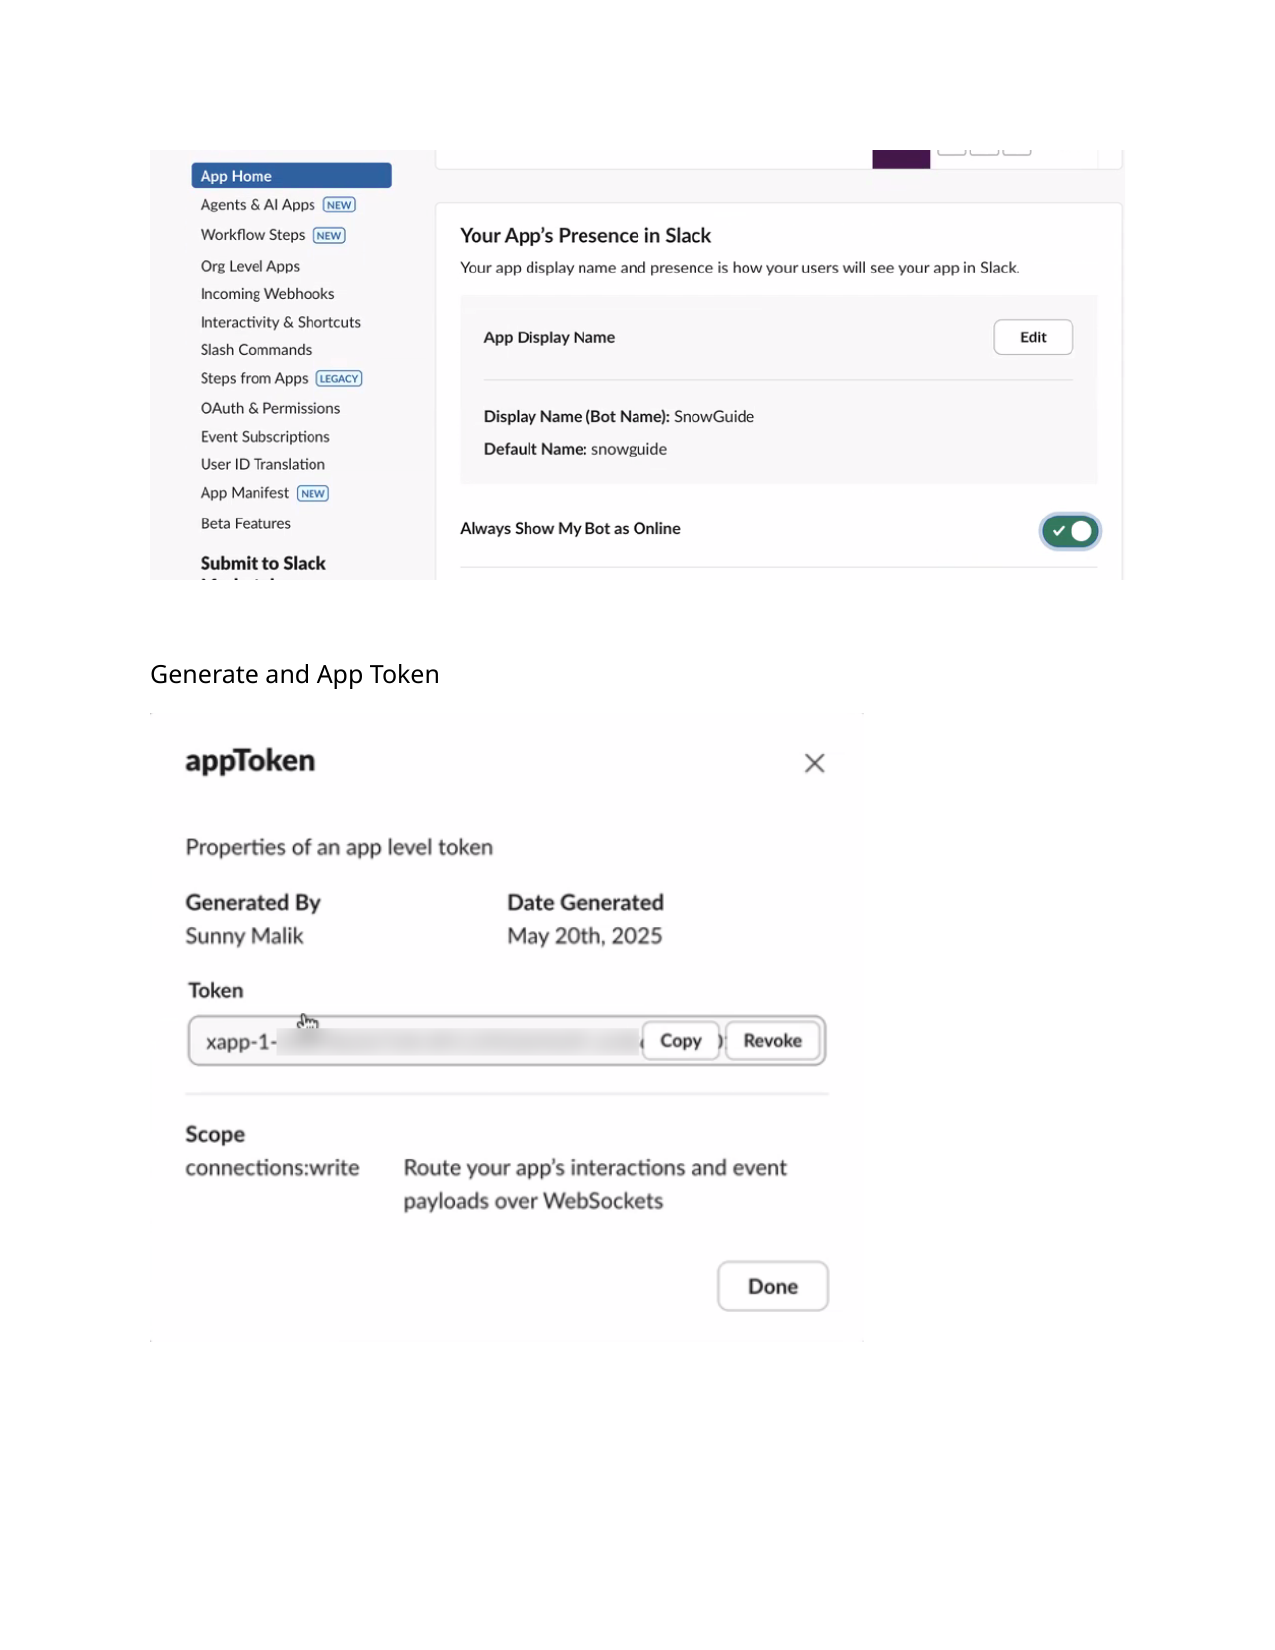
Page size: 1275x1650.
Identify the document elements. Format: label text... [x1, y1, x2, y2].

text Generate and App Token [150, 657, 1125, 691]
picture [150, 150, 1125, 580]
picture [150, 713, 864, 1342]
